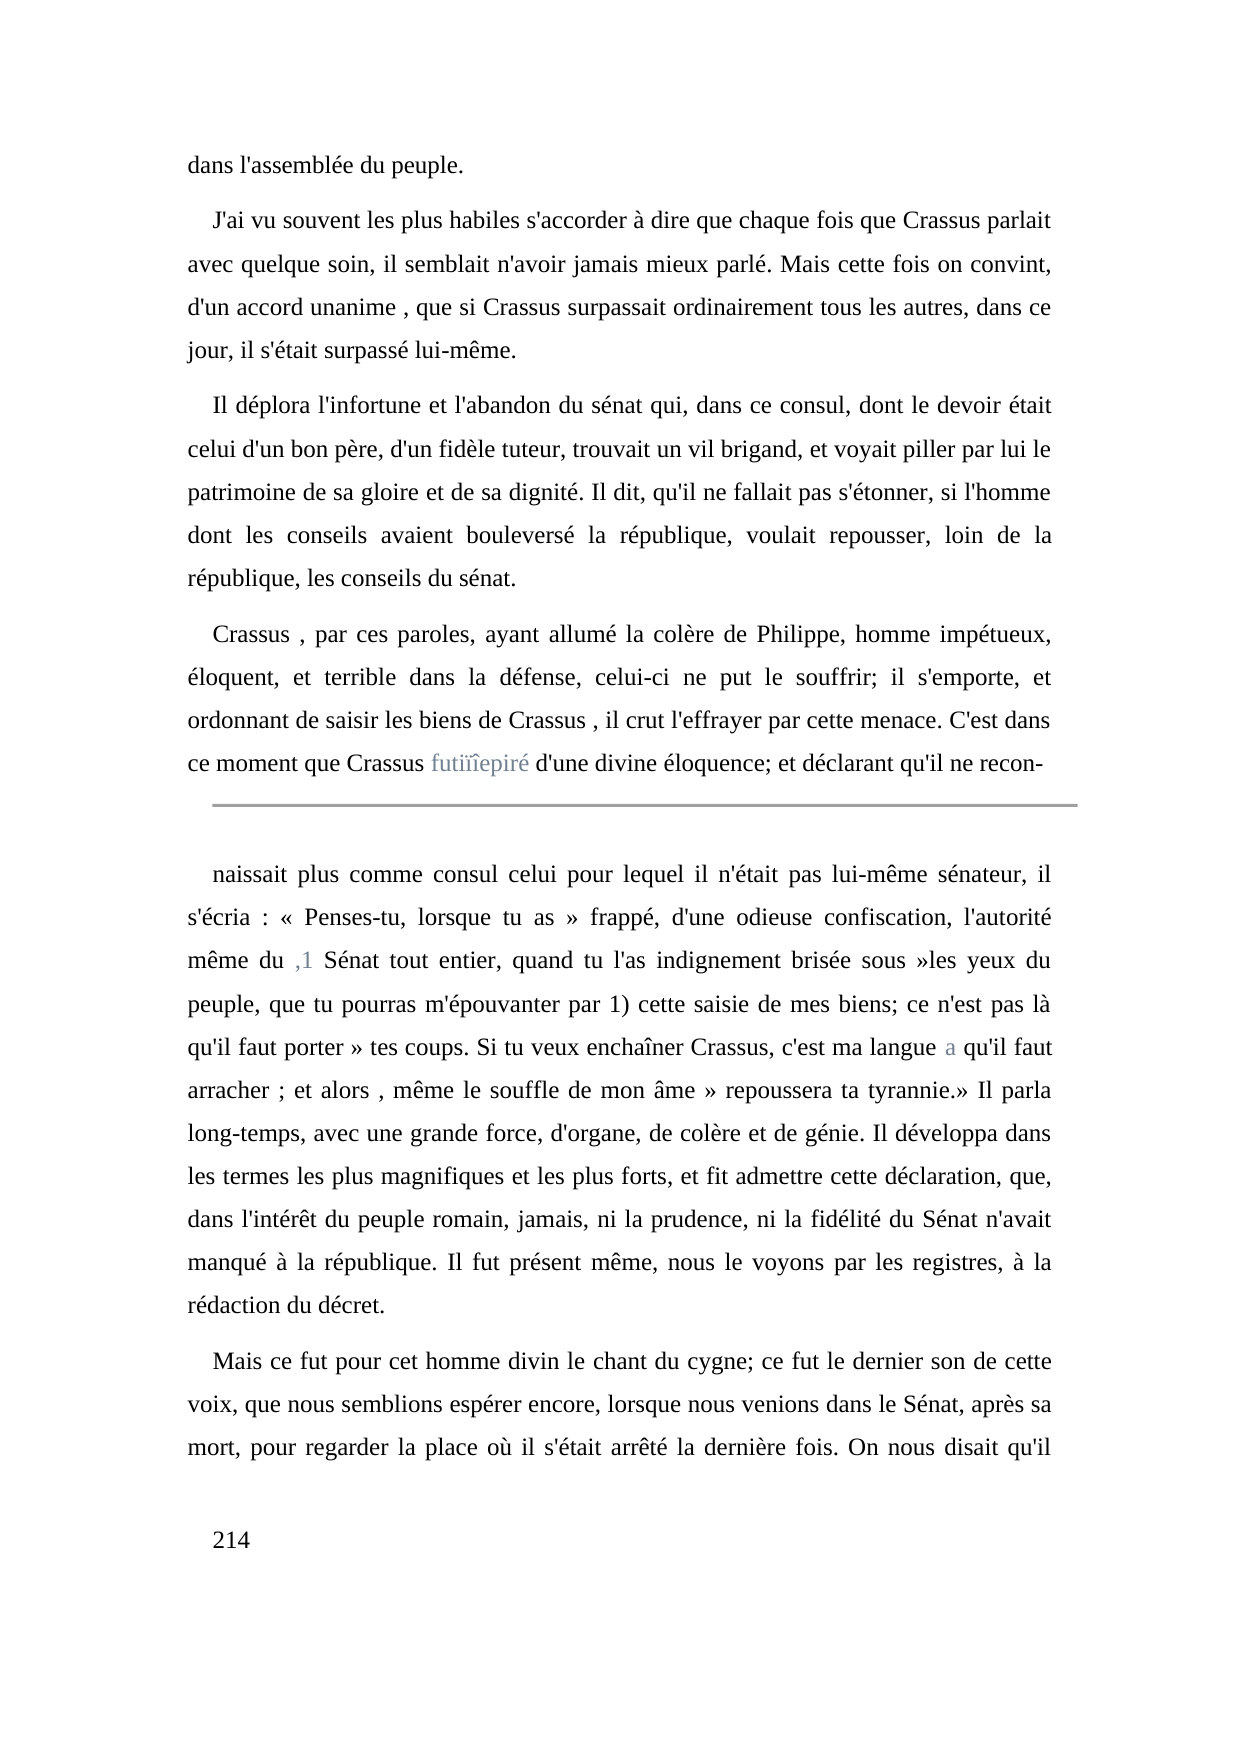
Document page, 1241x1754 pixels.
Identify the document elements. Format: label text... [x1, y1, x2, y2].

text Crassus , par ces paroles, ayant allumé la colère de Philippe, homme impétueux, éloquent, et terrible dans la défense, celui-ci ne put le souffrir; il s'emporte, et ordonnant de saisir les biens de Crassus , il crut l'effrayer par cette menace. C'est dans ce moment que Crassus futiïîepiré d'une divine éloquence; et déclarant qu'il ne recon- [187, 619, 1053, 777]
text Il déplora l'infortune et l'abandon du sénat qui, dans ce consul, dont le devoir était celui d'un bon père, d'un fidèle tuteur, trouvait un vil brigand, et voyait piller par lui le patrimoine de sa gloire et de sa dignité. Il dit, qu'il ne fallait pas s'étonner, si l'homme dont les conseils avaient bouleversé la république, voulait repousser, loin de la république, les conseils du sénat. [187, 391, 1053, 592]
text J'ai vu souvent les plus habiles s'accorder à dire que chaque fois que Crassus parlait avec quelque soin, il semblait n'avoir jamais mieux parlé. Mais cette fois on convint, d'un accord unanime , que si Crassus surpassait ordinairement tous les autres, dans ce jour, il s'était surpassé lui-même. [187, 206, 1053, 364]
text naissait plus comme consul celui pour lequel il n'était pas lui-même sénateur, il s'écria : « Penses-tu, lorsque tu as » frappé, d'une odieuse confiscation, l'autorité même du ,1 Sénat tout entier, quand tu l'as indignement brisée sous »les yeux du peuple, que tu pourras m'épouvanter par 1) cette saisie de mes biens; ce n'est pas là qu'il faut porter » tes coups. Si tu veux enchaîner Crassus, c'est ma langue a qu'il faut arracher ; et alors , même le souffle de mon âme » repoussera ta tyrannie.» Il parla long-temps, avec une grande force, d'organe, de colère et de génie. Il développa dans les termes les plus magnifiques et les plus forts, et fit admettre cette déclaration, que, dans l'intérêt du peuple romain, jamais, ni la prudence, ni la fidélité du Sénat n'avait manqué à la république. Il fut présent même, nous le voyons par les registres, à la rédaction du décret. [187, 859, 1053, 1319]
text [187, 1346, 1053, 1461]
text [187, 150, 1053, 179]
